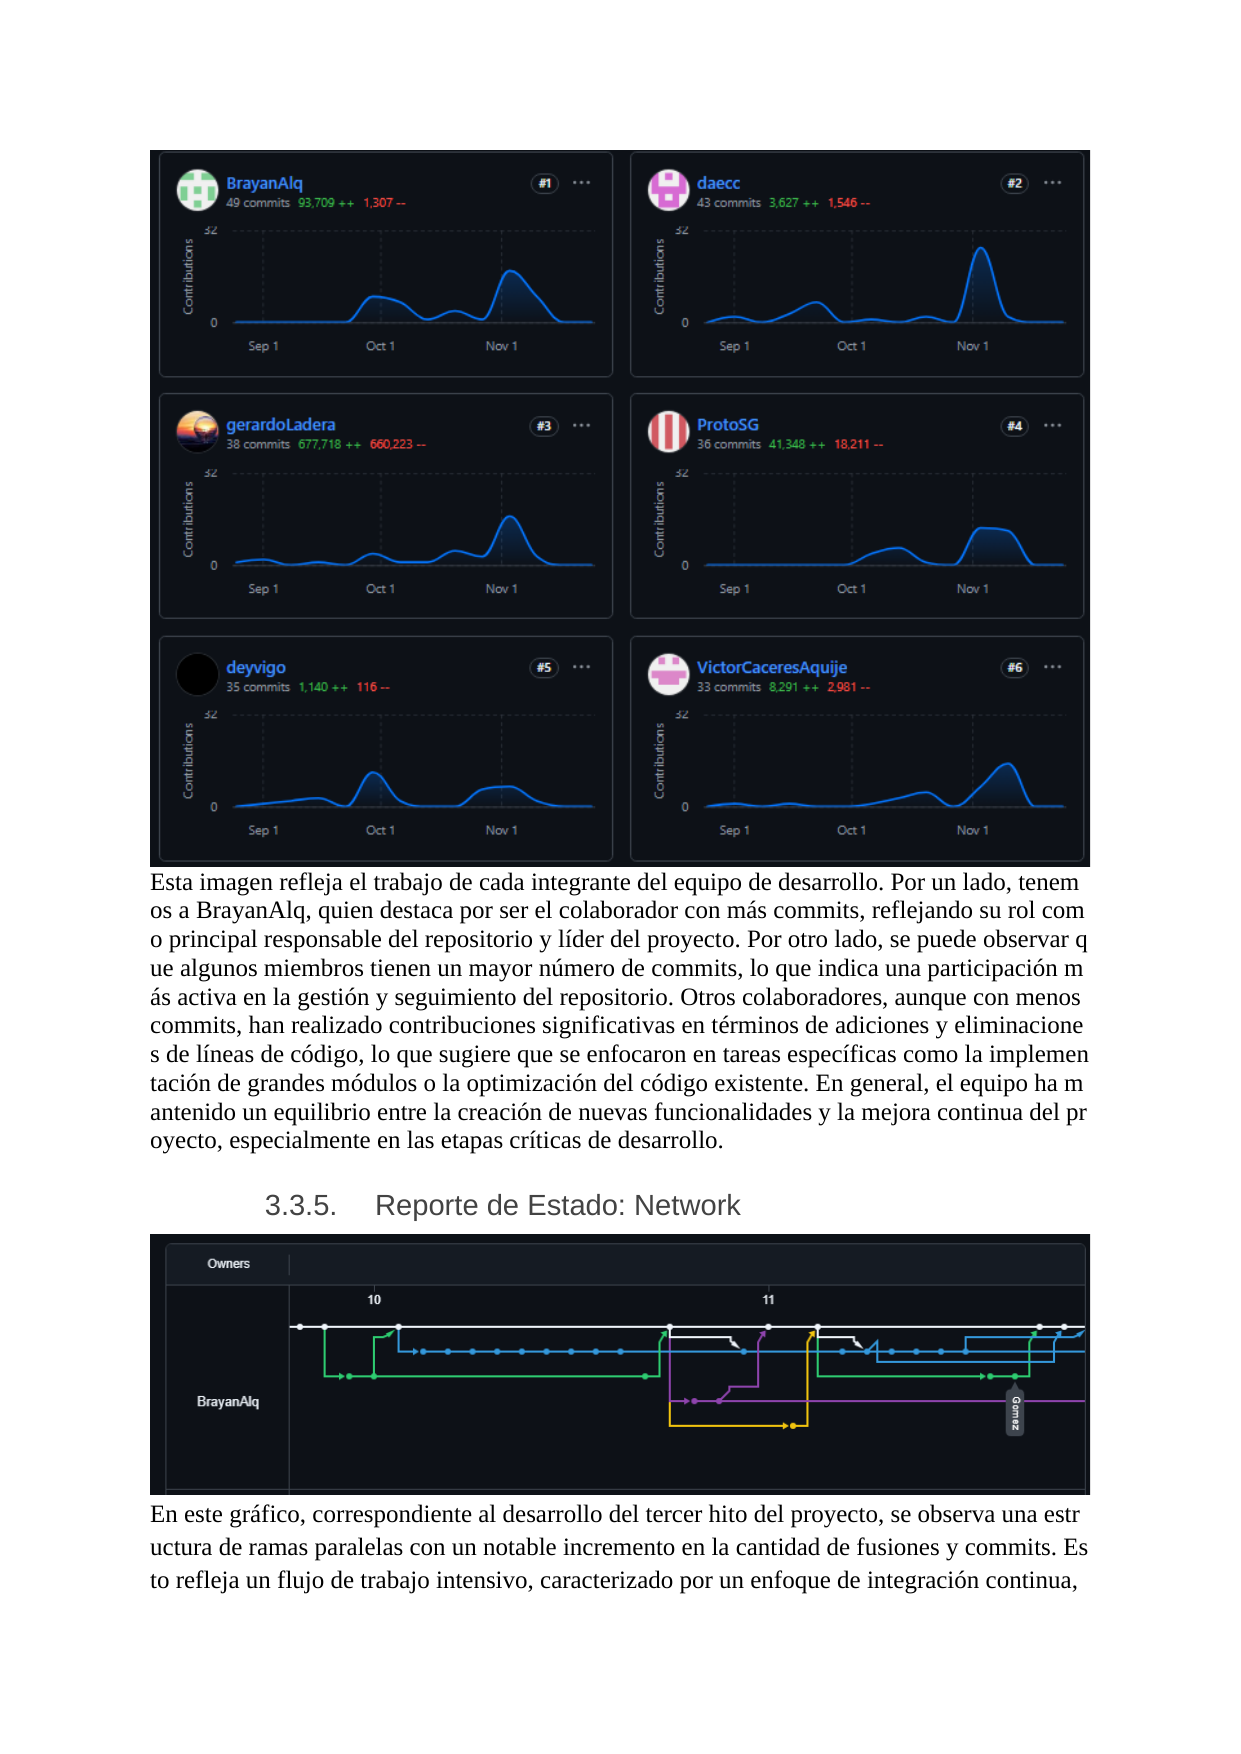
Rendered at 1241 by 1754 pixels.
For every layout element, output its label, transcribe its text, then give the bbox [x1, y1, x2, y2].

picture [150, 1234, 1091, 1495]
text Esta imagen refleja el trabajo de cada integrante del equipo de desarrollo. Por un lado, tenemos a BrayanAlq, quien destaca por ser el colaborador con más commits, reflejando su rol como principal responsable del repositorio y líder del proyecto. Por otro lado, se puede observar que algunos miembros tienen un mayor número de commits, lo que indica una participación más activa en la gestión y seguimiento del repositorio. Otros colaboradores, aunque con menos commits, han realizado contribuciones significativas en términos de adiciones y eliminaciones de líneas de código, lo que sugiere que se enfocaron en tareas específicas como la implementación de grandes módulos o la optimización del código existente. En general, el equipo ha mantenido un equilibrio entre la creación de nuevas funcionalidades y la mejora continua del proyecto, especialmente en las etapas críticas de desarrollo. [150, 867, 1090, 1154]
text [150, 1499, 1090, 1593]
subtitle Reporte de Estado: Network [337, 1187, 1090, 1221]
picture [150, 150, 1091, 867]
